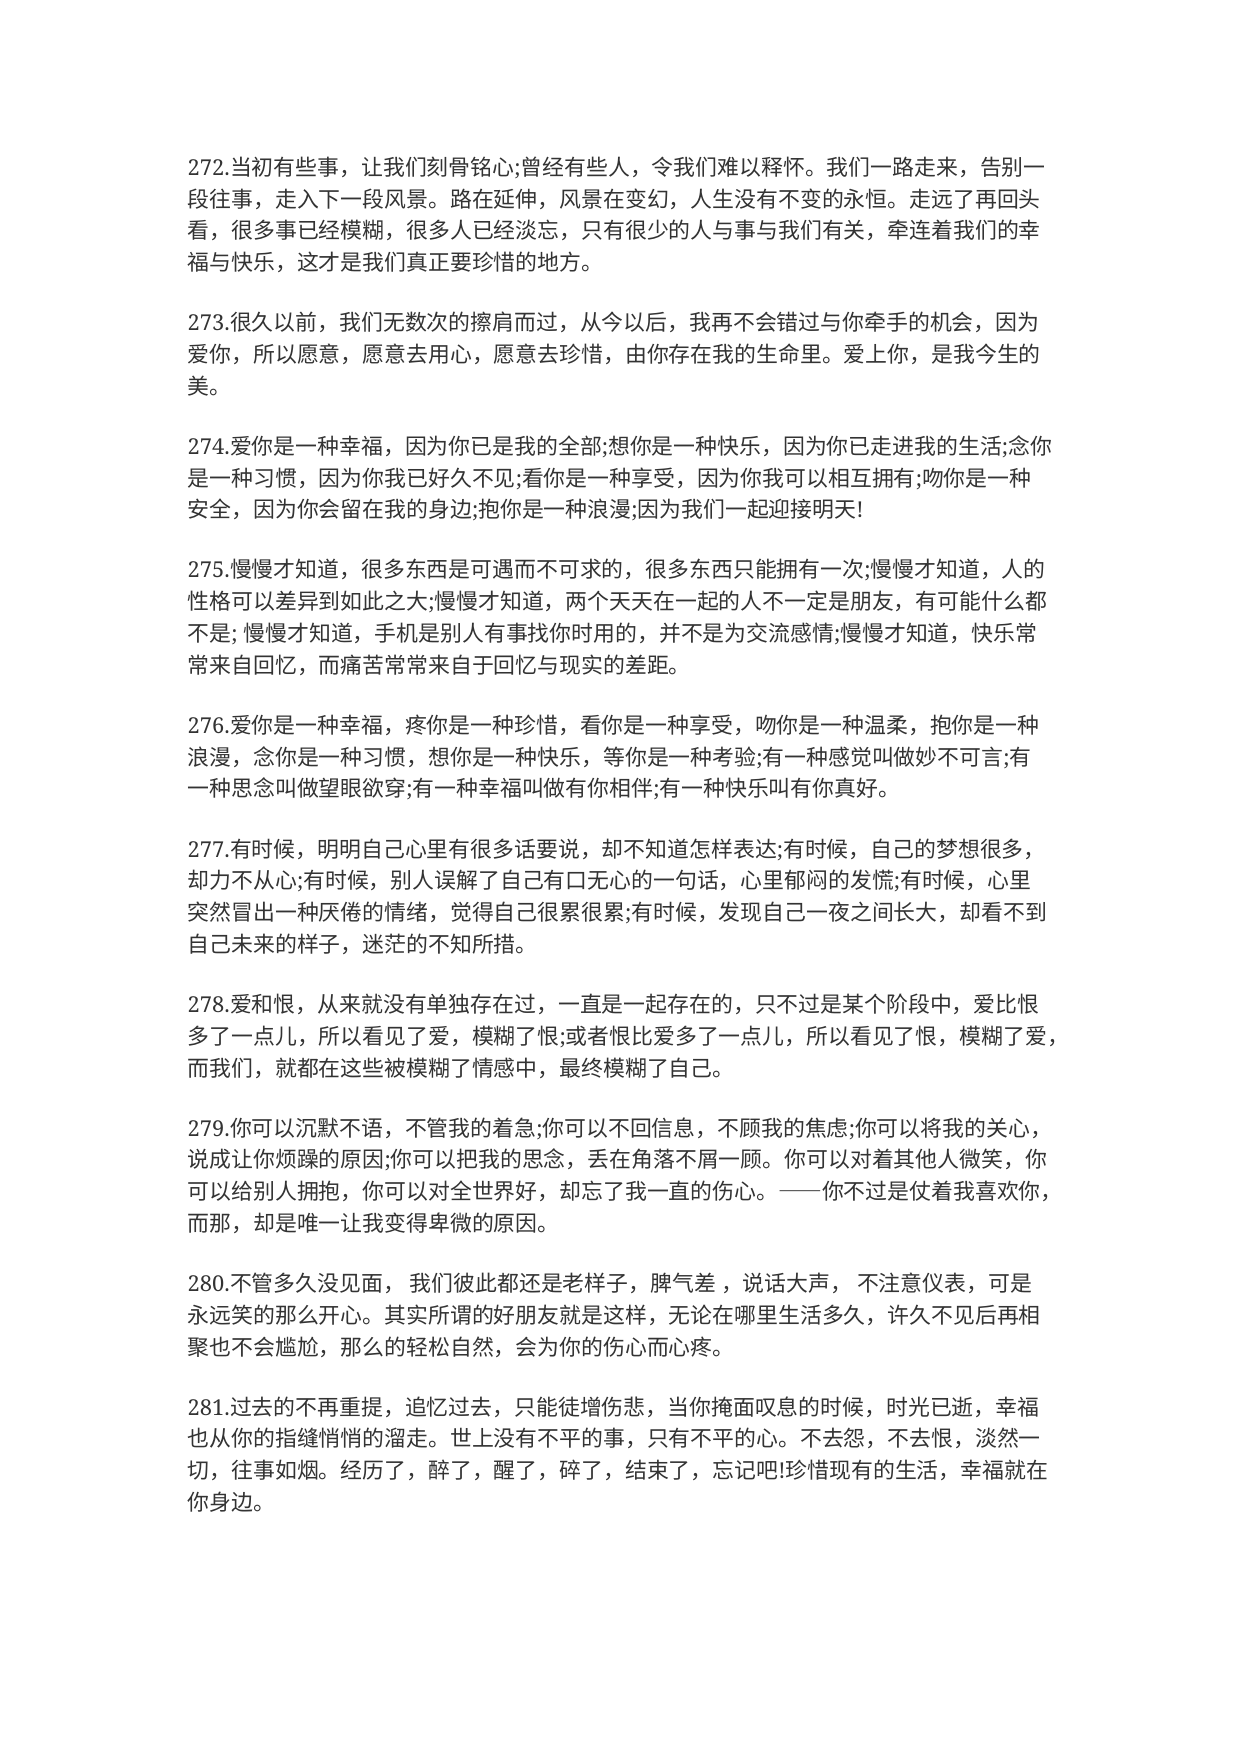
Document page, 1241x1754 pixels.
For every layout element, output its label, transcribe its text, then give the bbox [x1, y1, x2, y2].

text 275.慢慢才知道，很多东西是可遇而不可求的，很多东西只能拥有一次;慢慢才知道，人的性格可以差异到如此之大;慢慢才知道，两个天天在一起的人不一定是朋友，有可能什么都不是; 慢慢才知道，手机是别人有事找你时用的，并不是为交流感情;慢慢才知道，快乐常常来自回忆，而痛苦常常来自于回忆与现实的差距。 [187, 552, 1053, 679]
text 278.爱和恨，从来就没有单独存在过，一直是一起存在的，只不过是某个阶段中，爱比恨多了一点儿，所以看见了爱，模糊了恨;或者恨比爱多了一点儿，所以看见了恨，模糊了爱，而我们，就都在这些被模糊了情感中，最终模糊了自己。 [187, 987, 1053, 1082]
text 273.很久以前，我们无数次的擦肩而过，从今以后，我再不会错过与你牵手的机会，因为爱你，所以愿意，愿意去用心，愿意去珍惜，由你存在我的生命里。爱上你，是我今生的美。 [187, 305, 1053, 400]
text 280.不管多久没见面， 我们彼此都还是老样子，脾气差 ，说话大声， 不注意仪表，可是永远笑的那么开心。其实所谓的好朋友就是这样，无论在哪里生活多久，许久不见后再相聚也不会尴尬，那么的轻松自然，会为你的伤心而心疼。 [187, 1266, 1053, 1361]
text 272.当初有些事，让我们刻骨铭心;曾经有些人，令我们难以释怀。我们一路走来，告别一段往事，走入下一段风景。路在延伸，风景在变幻，人生没有不变的永恒。走远了再回头看，很多事已经模糊，很多人已经淡忘，只有很少的人与事与我们有关，牵连着我们的幸福与快乐，这才是我们真正要珍惜的地方。 [187, 150, 1053, 277]
text 274.爱你是一种幸福，因为你已是我的全部;想你是一种快乐，因为你已走进我的生活;念你是一种习惯，因为你我已好久不见;看你是一种享受，因为你我可以相互拥有;吻你是一种安全，因为你会留在我的身边;抱你是一种浪漫;因为我们一起迎接明天! [187, 429, 1053, 524]
text 276.爱你是一种幸福，疼你是一种珍惜，看你是一种享受，吻你是一种温柔，抱你是一种浪漫，念你是一种习惯，想你是一种快乐，等你是一种考验;有一种感觉叫做妙不可言;有一种思念叫做望眼欲穿;有一种幸福叫做有你相伴;有一种快乐叫有你真好。 [187, 708, 1053, 803]
text 277.有时候，明明自己心里有很多话要说，却不知道怎样表达;有时候，自己的梦想很多，却力不从心;有时候，别人误解了自己有口无心的一句话，心里郁闷的发慌;有时候，心里突然冒出一种厌倦的情绪，觉得自己很累很累;有时候，发现自己一夜之间长大，却看不到自己未来的样子，迷茫的不知所措。 [187, 832, 1053, 959]
text 279.你可以沉默不语，不管我的着急;你可以不回信息，不顾我的焦虑;你可以将我的关心，说成让你烦躁的原因;你可以把我的思念，丢在角落不屑一顾。你可以对着其他人微笑，你可以给别人拥抱，你可以对全世界好，却忘了我一直的伤心。——你不过是仗着我喜欢你，而那，却是唯一让我变得卑微的原因。 [187, 1111, 1053, 1238]
text 281.过去的不再重提，追忆过去，只能徒增伤悲，当你掩面叹息的时候，时光已逝，幸福也从你的指缝悄悄的溜走。世上没有不平的事，只有不平的心。不去怨，不去恨，淡然一切，往事如烟。经历了，醉了，醒了，碎了，结束了，忘记吧!珍惜现有的生活，幸福就在你身边。 [187, 1389, 1053, 1516]
